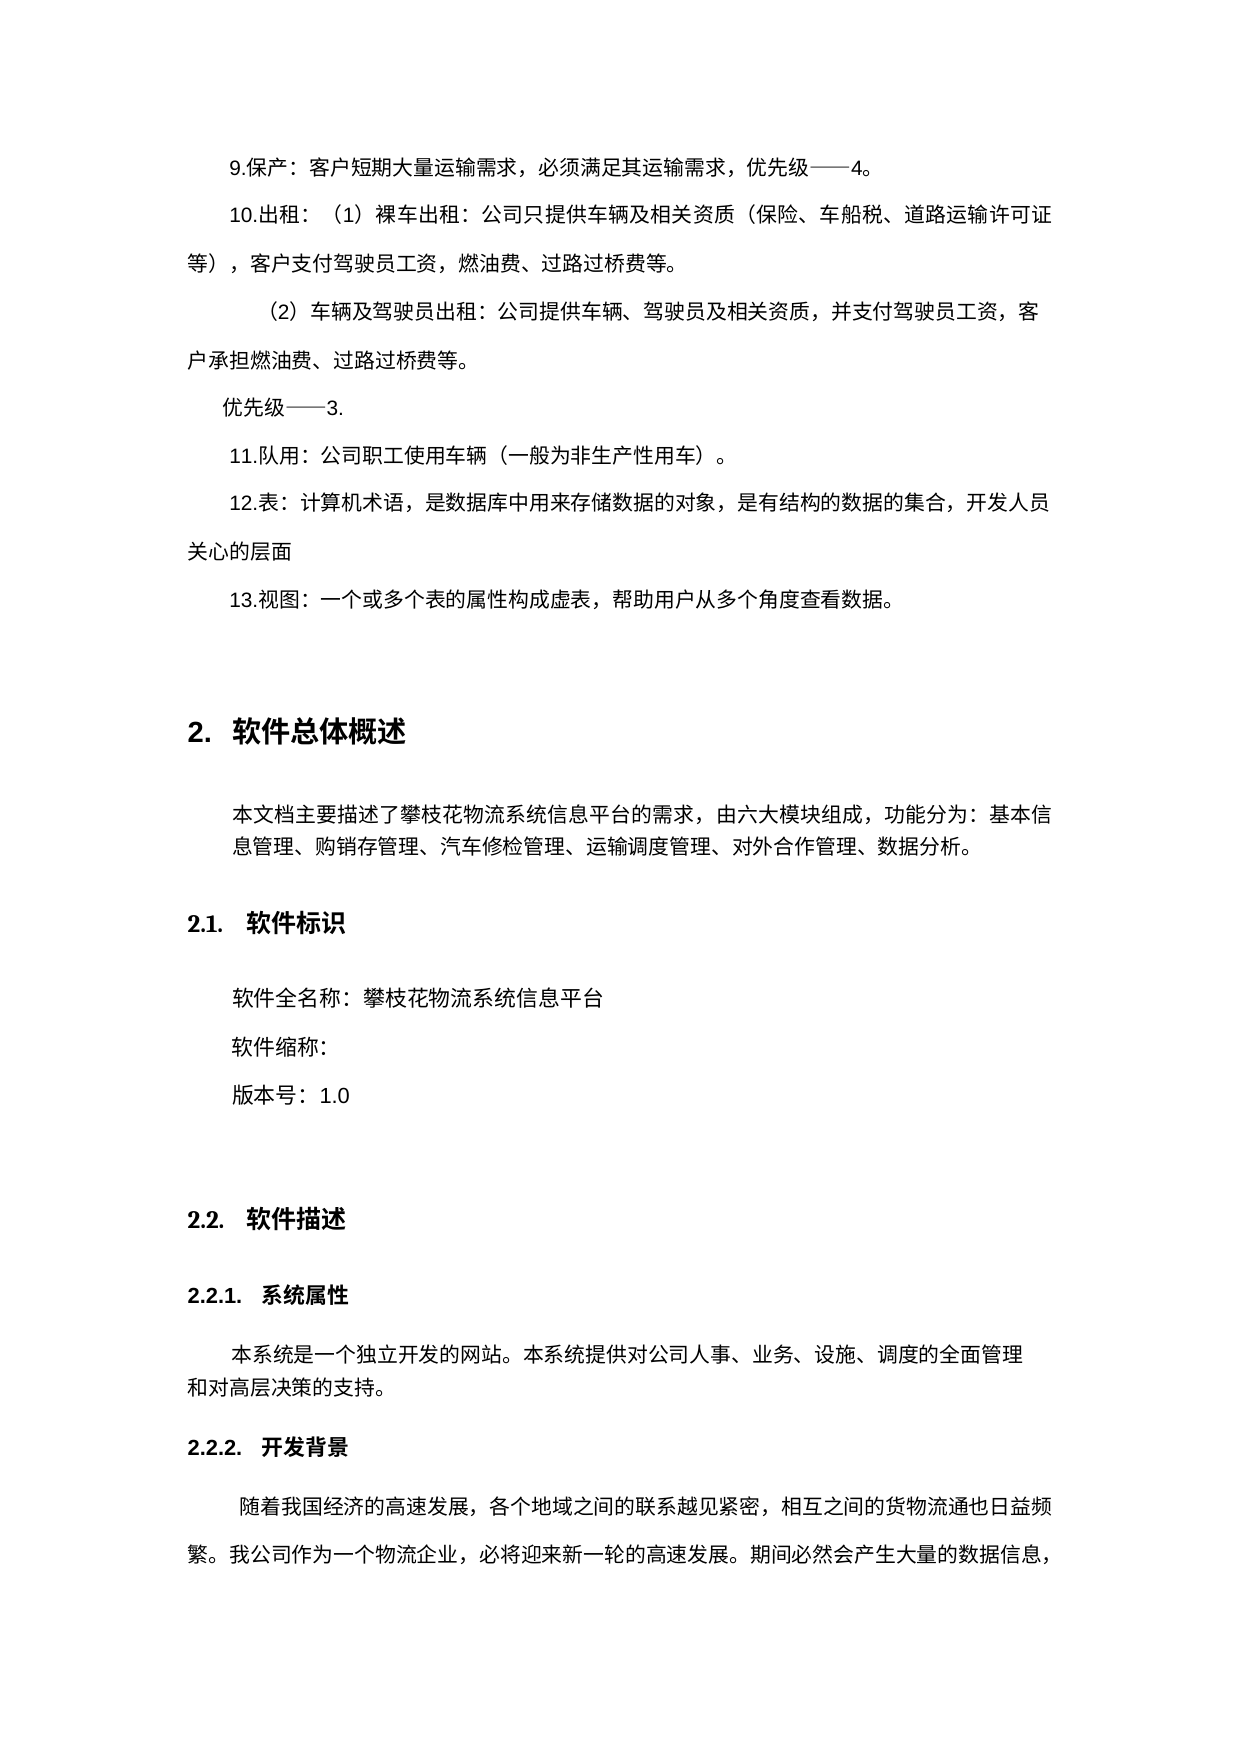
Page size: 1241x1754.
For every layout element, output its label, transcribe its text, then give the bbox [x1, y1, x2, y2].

list 表：计算机术语，是数据库中用来存储数据的对象，是有结构的数据的集合，开发人员关心的层面 [187, 486, 1053, 567]
subtitle 软件标识 [187, 889, 1053, 954]
list 版本号：1.0 [232, 1078, 1053, 1110]
list 软件全名称：攀枝花物流系统信息平台 [232, 981, 1053, 1013]
subtitle 系统属性 [187, 1278, 1053, 1310]
text 软件缩称： [187, 1029, 1053, 1062]
text 优先级——3. [187, 390, 1053, 423]
list 出租：（1）裸车出租：公司只提供车辆及相关资质（保险、车船税、道路运输许可证等），客户支付驾驶员工资，燃油费、过路过桥费等。 [187, 198, 1053, 279]
subtitle 软件总体概述 [187, 697, 1053, 762]
list 保产：客户短期大量运输需求，必须满足其运输需求，优先级——4。 [187, 150, 1053, 182]
subtitle 开发背景 [187, 1429, 1053, 1462]
subtitle 软件描述 [187, 1186, 1053, 1251]
text 本系统是一个独立开发的网站。本系统提供对公司人事、业务、设施、调度的全面管理 [231, 1337, 1053, 1370]
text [187, 1489, 1053, 1570]
list 队用：公司职工使用车辆（一般为非生产性用车）。 [187, 438, 1053, 470]
text 和对高层决策的支持。 [187, 1370, 1053, 1402]
text （2）车辆及驾驶员出租：公司提供车辆、驾驶员及相关资质，并支付驾驶员工资，客户承担燃油费、过路过桥费等。 [187, 294, 1053, 375]
text 本文档主要描述了攀枝花物流系统信息平台的需求，由六大模块组成，功能分为：基本信息管理、购销存管理、汽车修检管理、运输调度管理、对外合作管理、数据分析。 [232, 797, 1053, 862]
list 视图：一个或多个表的属性构成虚表，帮助用户从多个角度查看数据。 [187, 582, 1053, 614]
